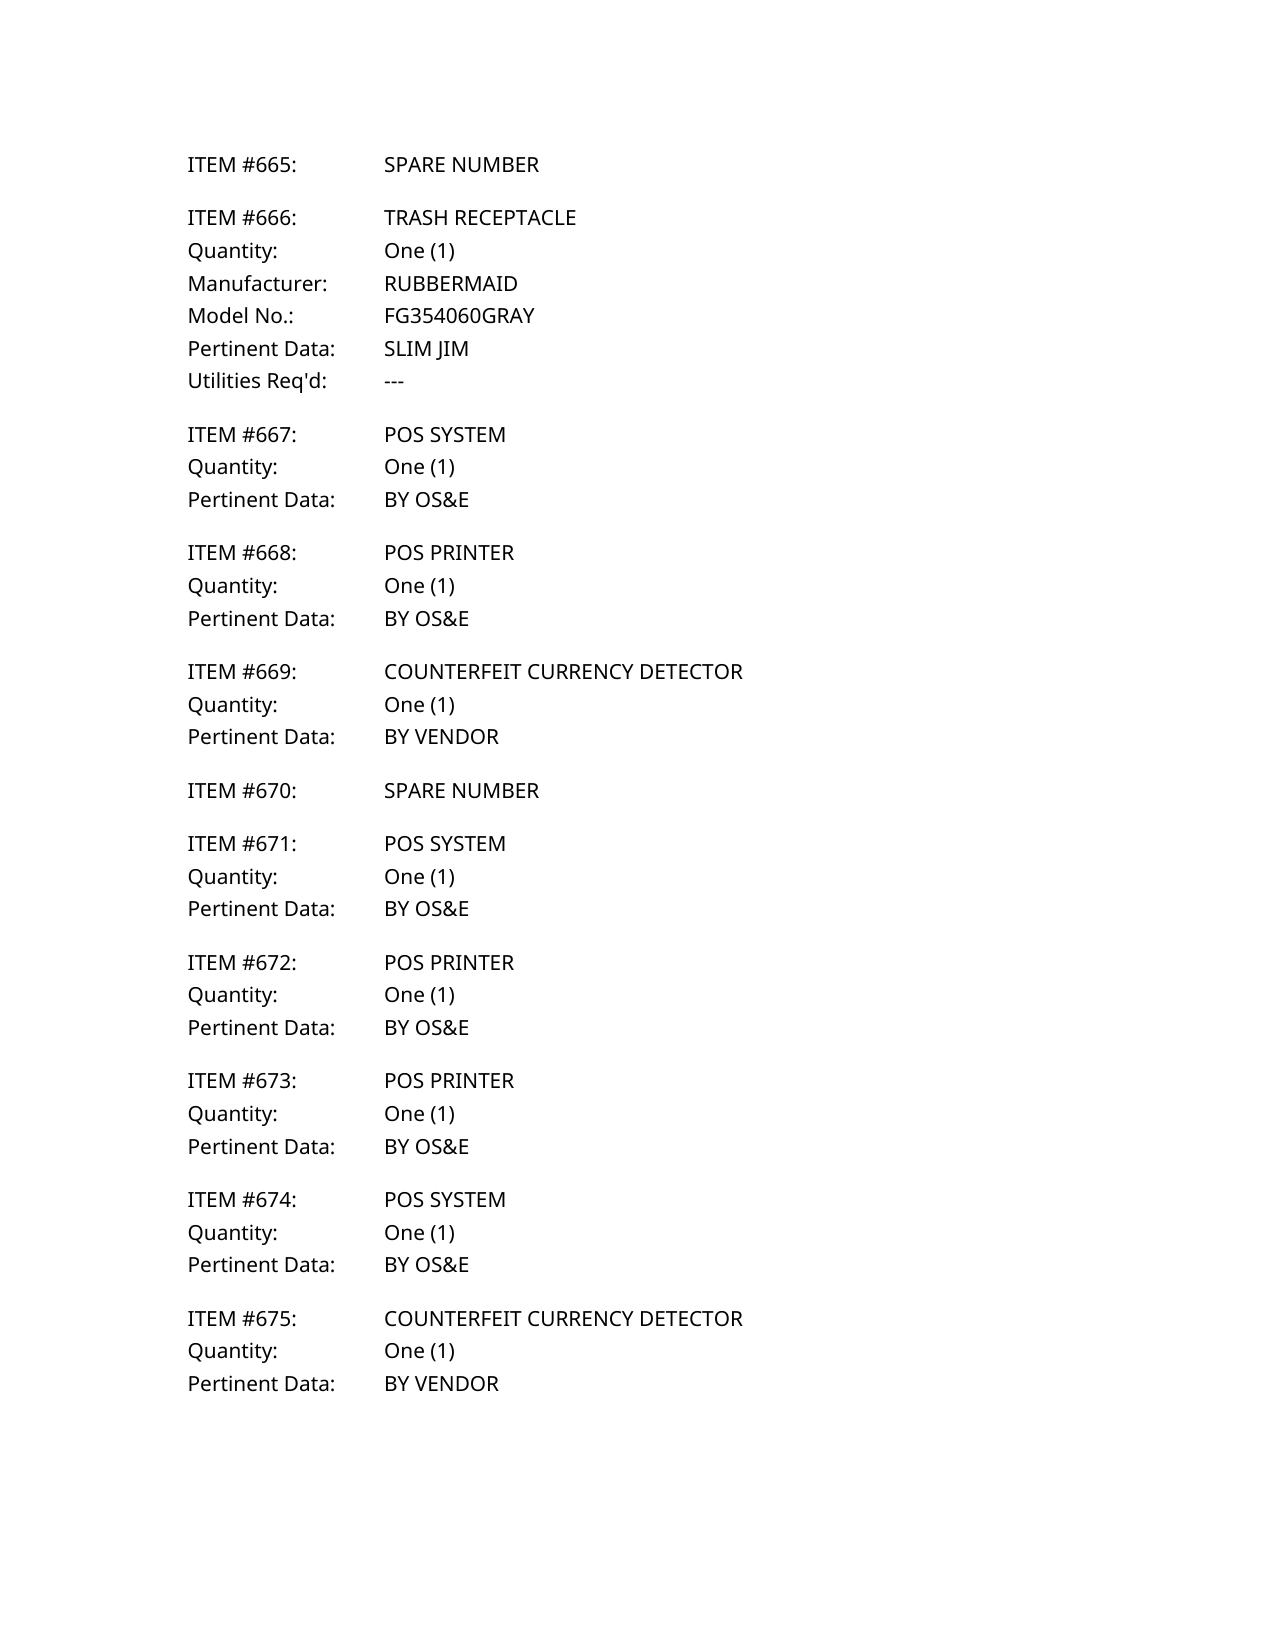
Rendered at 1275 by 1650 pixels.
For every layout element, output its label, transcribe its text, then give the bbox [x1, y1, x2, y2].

text ITEM #671: POS SYSTEM Quantity: One (1) Pertinent Data: BY OS&E [187, 829, 1087, 923]
text ITEM #673: POS PRINTER Quantity: One (1) Pertinent Data: BY OS&E [187, 1067, 1087, 1160]
text ITEM #672: POS PRINTER Quantity: One (1) Pertinent Data: BY OS&E [187, 948, 1087, 1042]
text ITEM #665: SPARE NUMBER [187, 150, 1087, 178]
text ITEM #668: POS PRINTER Quantity: One (1) Pertinent Data: BY OS&E [187, 538, 1087, 632]
text ITEM #666: TRASH RECEPTACLE Quantity: One (1) Manufacturer: RUBBERMAID Model No.: FG354060GRAY Pertinent Data: SLIM JIM Utilities Req'd: --- [187, 203, 1087, 395]
text ITEM #670: SPARE NUMBER [187, 776, 1087, 804]
text ITEM #675: COUNTERFEIT CURRENCY DETECTOR Quantity: One (1) Pertinent Data: BY VENDOR [187, 1304, 1087, 1397]
text ITEM #674: POS SYSTEM Quantity: One (1) Pertinent Data: BY OS&E [187, 1185, 1087, 1279]
text ITEM #669: COUNTERFEIT CURRENCY DETECTOR Quantity: One (1) Pertinent Data: BY VENDOR [187, 657, 1087, 751]
text ITEM #667: POS SYSTEM Quantity: One (1) Pertinent Data: BY OS&E [187, 420, 1087, 513]
